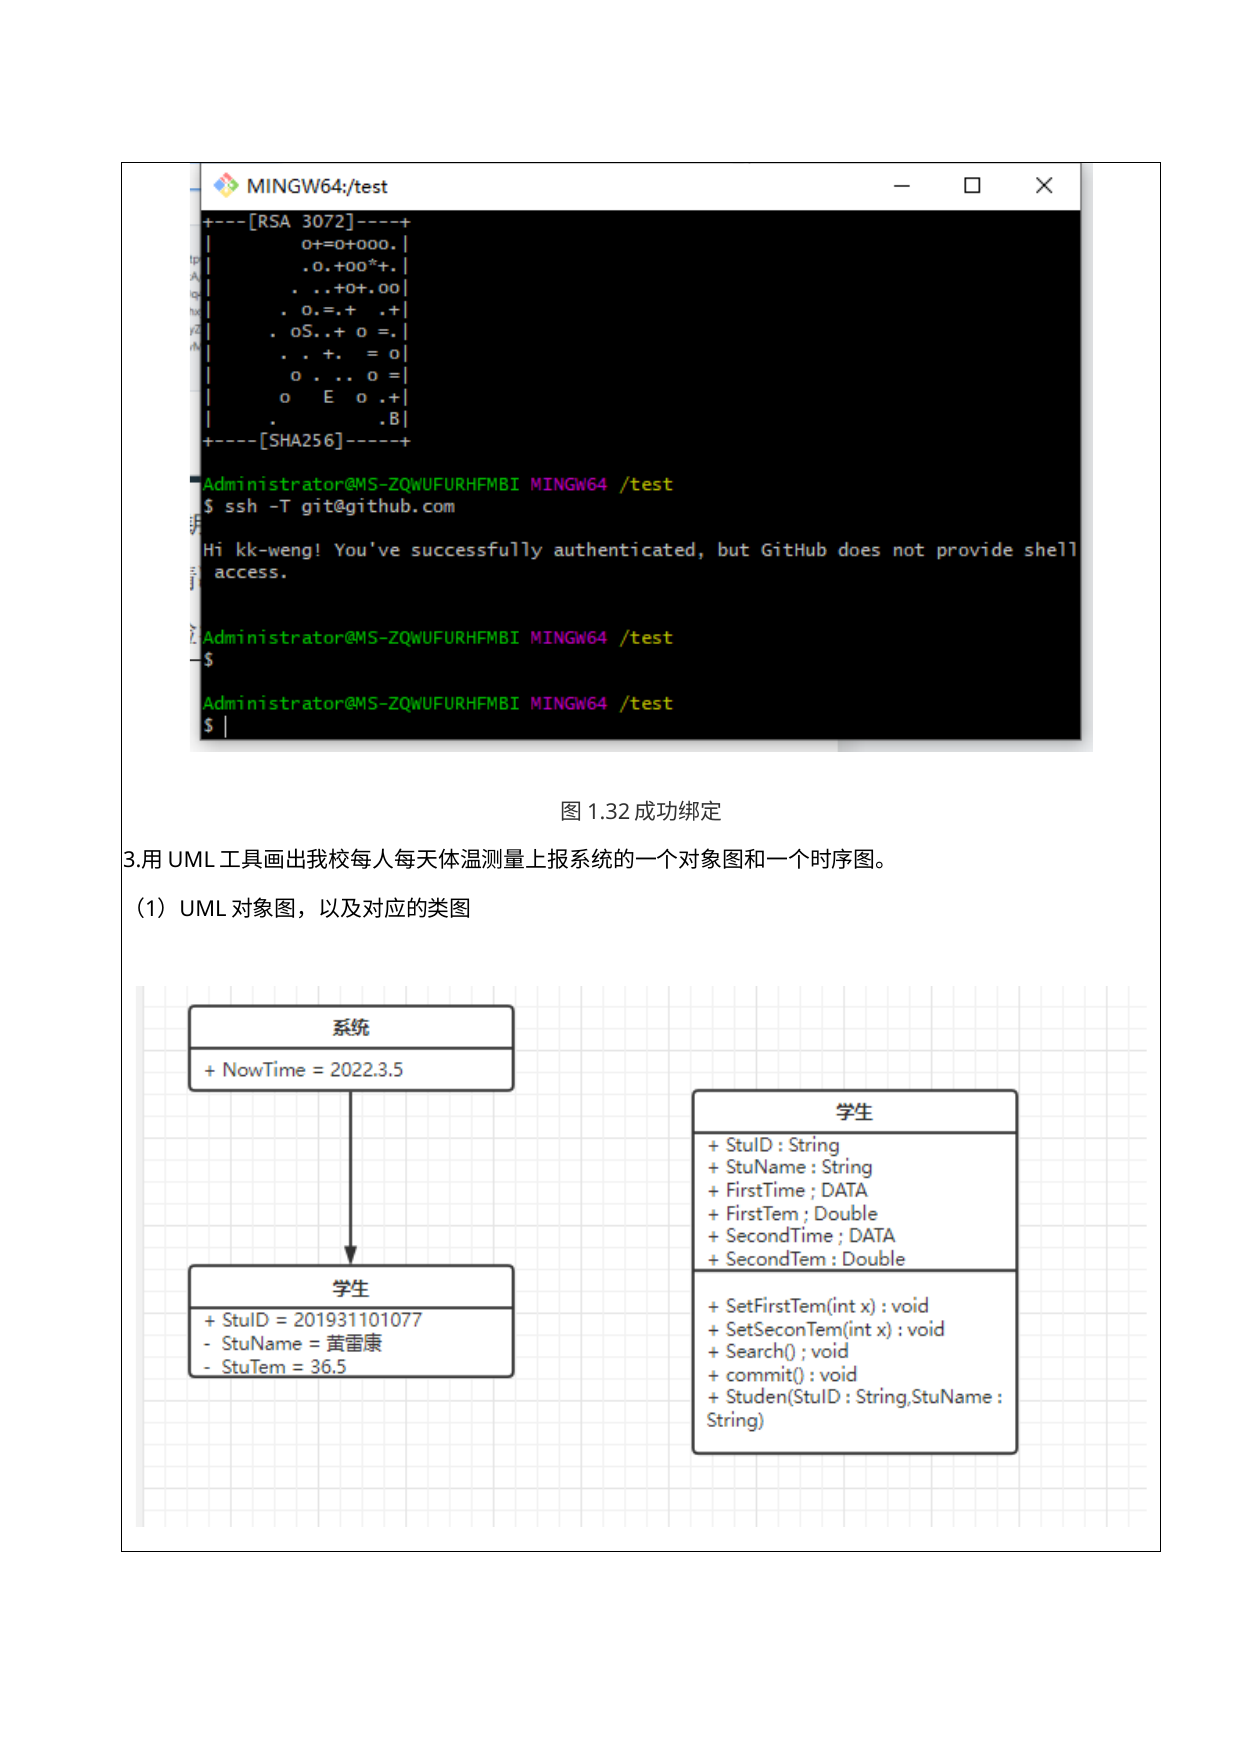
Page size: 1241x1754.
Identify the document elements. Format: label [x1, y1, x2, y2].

picture [135, 986, 1147, 1527]
picture [189, 163, 1093, 752]
table_cell [122, 163, 1160, 1551]
